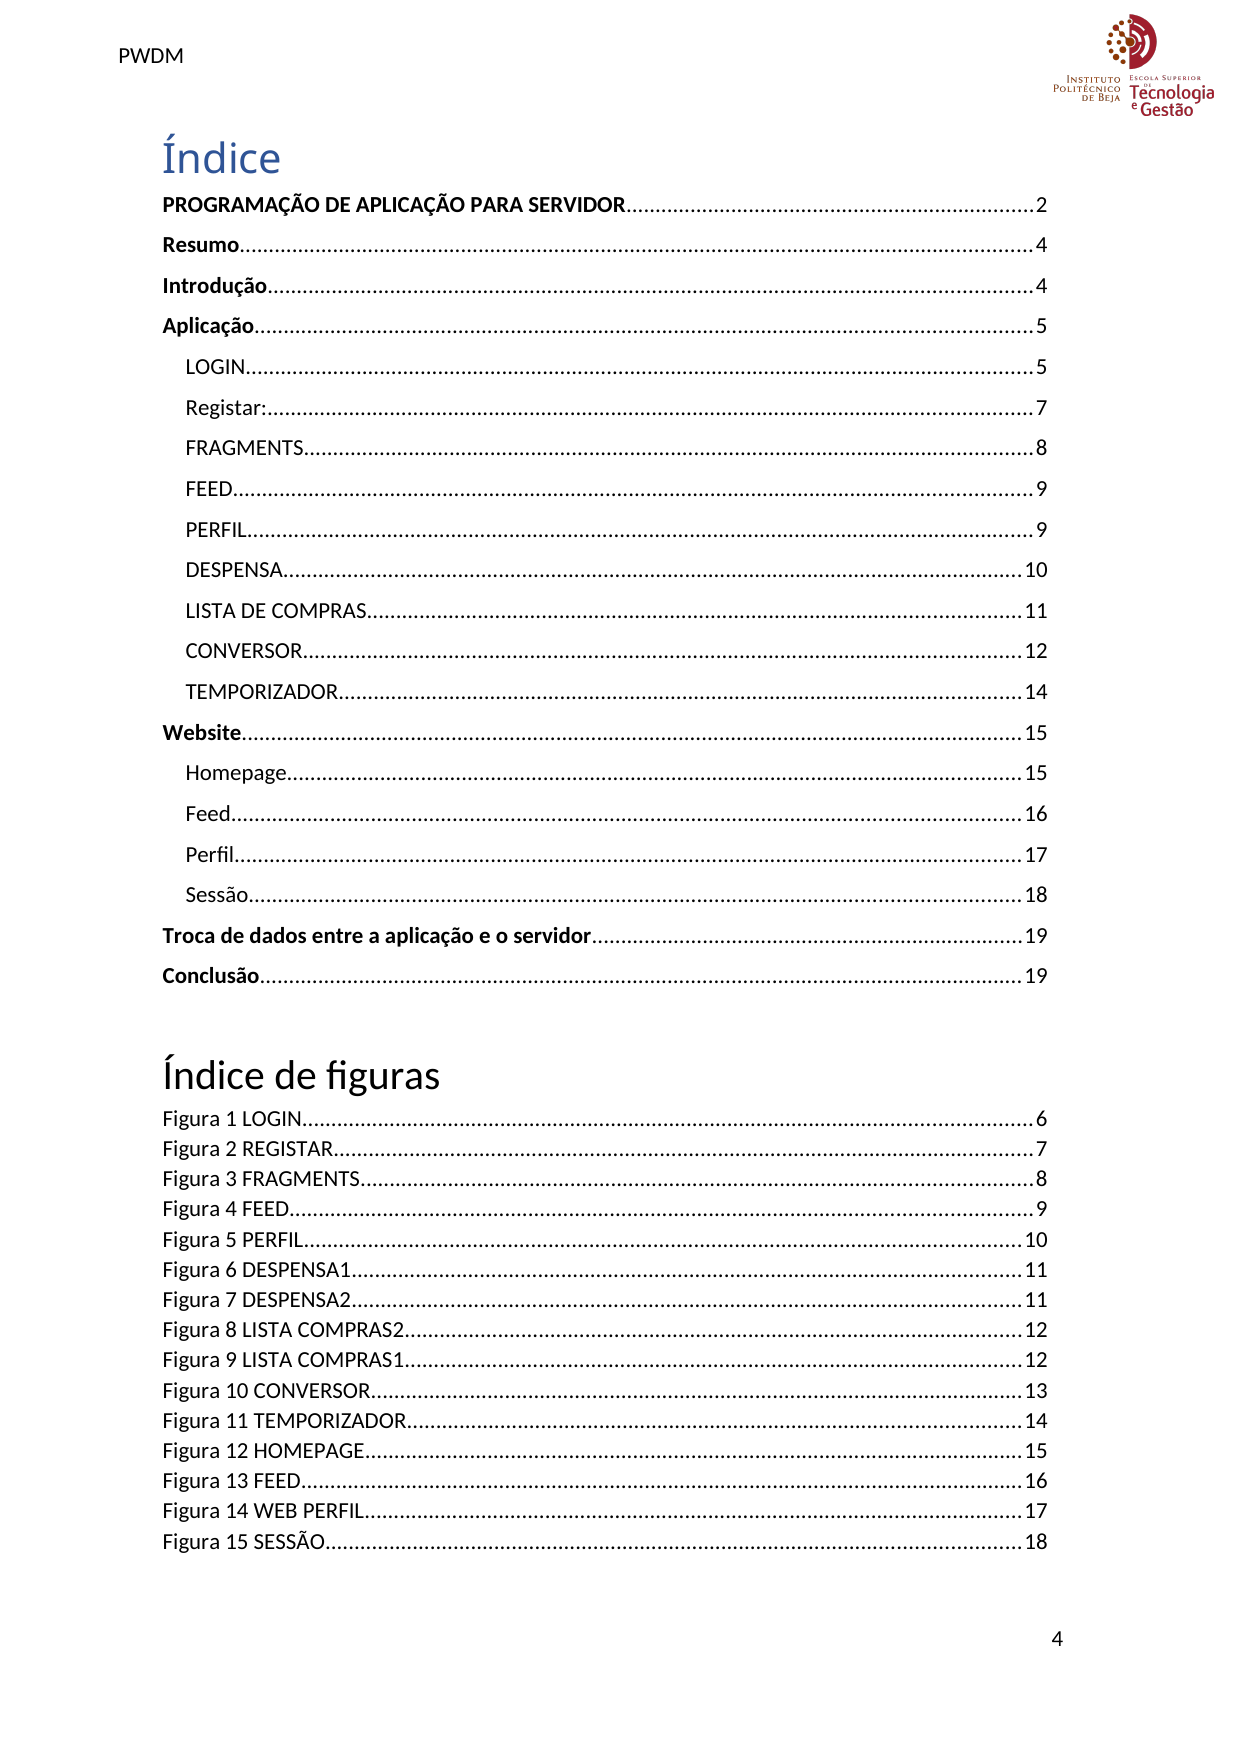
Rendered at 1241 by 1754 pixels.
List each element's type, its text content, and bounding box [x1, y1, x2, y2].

text Figura 13 FEED 16 [162, 1466, 1063, 1494]
text Figura 11 TEMPORIZADOR 14 [162, 1406, 1063, 1434]
text Figura 1 LOGIN 6 [162, 1104, 1063, 1132]
text Figura 5 PERFIL 10 [162, 1225, 1063, 1253]
picture [1050, 14, 1218, 116]
text Figura 3 FRAGMENTS 8 [162, 1164, 1063, 1192]
text Figura 9 LISTA COMPRAS1 12 [162, 1346, 1063, 1374]
text Figura 10 CONVERSOR 13 [162, 1376, 1063, 1404]
text Figura 12 HOMEPAGE 15 [162, 1436, 1063, 1464]
text Figura 15 SESSÃO 18 [162, 1527, 1063, 1555]
text Figura 4 FEED 9 [162, 1194, 1063, 1223]
text Índice de figuras [162, 1049, 1063, 1100]
text Figura 8 LISTA COMPRAS2 12 [162, 1315, 1063, 1343]
text Figura 6 DESPENSA1 11 [162, 1255, 1063, 1283]
text Figura 2 REGISTAR 7 [162, 1134, 1063, 1162]
text Figura 14 WEB PERFIL 17 [162, 1497, 1063, 1525]
text Figura 7 DESPENSA2 11 [162, 1285, 1063, 1313]
